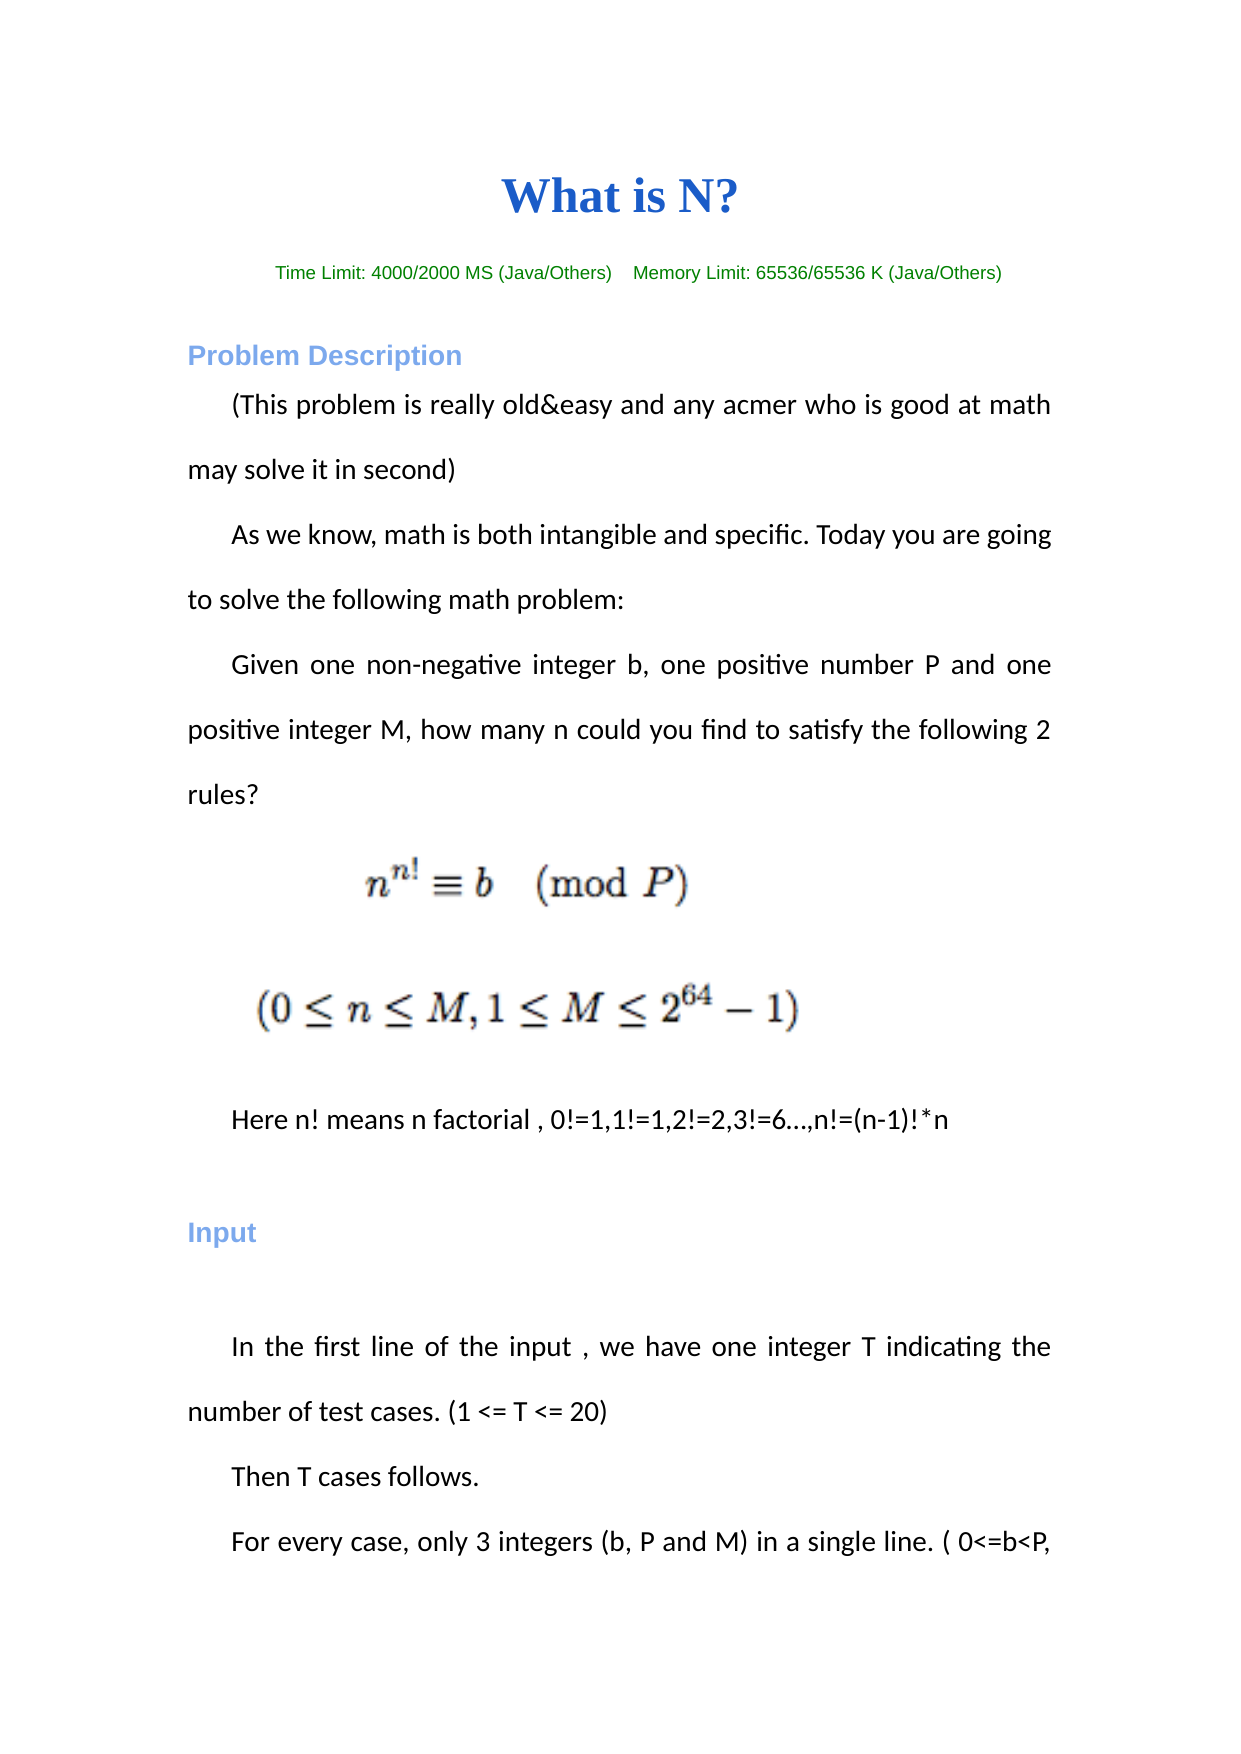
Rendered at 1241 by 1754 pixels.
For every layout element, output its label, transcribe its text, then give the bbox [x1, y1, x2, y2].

picture [231, 826, 826, 1079]
text What is N? [187, 162, 1053, 227]
text Then T cases follows. [187, 1444, 1053, 1509]
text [187, 1509, 1053, 1574]
text As we know, math is both intangible and specific. Today you are going to solve the following math problem: [187, 501, 1053, 631]
text Input [187, 1216, 1053, 1249]
subtitle Time Limit: 4000/2000 MS (Java/Others) Memory Limit: 65536/65536 K (Java/Others) [187, 256, 1053, 289]
text In the first line of the input , we have one integer T indicating the number of test cases. (1 <= T <= 20) [187, 1314, 1053, 1444]
text Given one non-negative integer b, one positive number P and one positive integer M, how many n could you find to satisfy the following 2 rules? [187, 631, 1053, 826]
text (This problem is really old&easy and any acmer who is good at math may solve it in second) [187, 371, 1053, 501]
text Here n! means n factorial , 0!=1,1!=1,2!=2,3!=6…,n!=(n-1)!*n [187, 1086, 1053, 1151]
text Problem Description [187, 339, 1053, 371]
